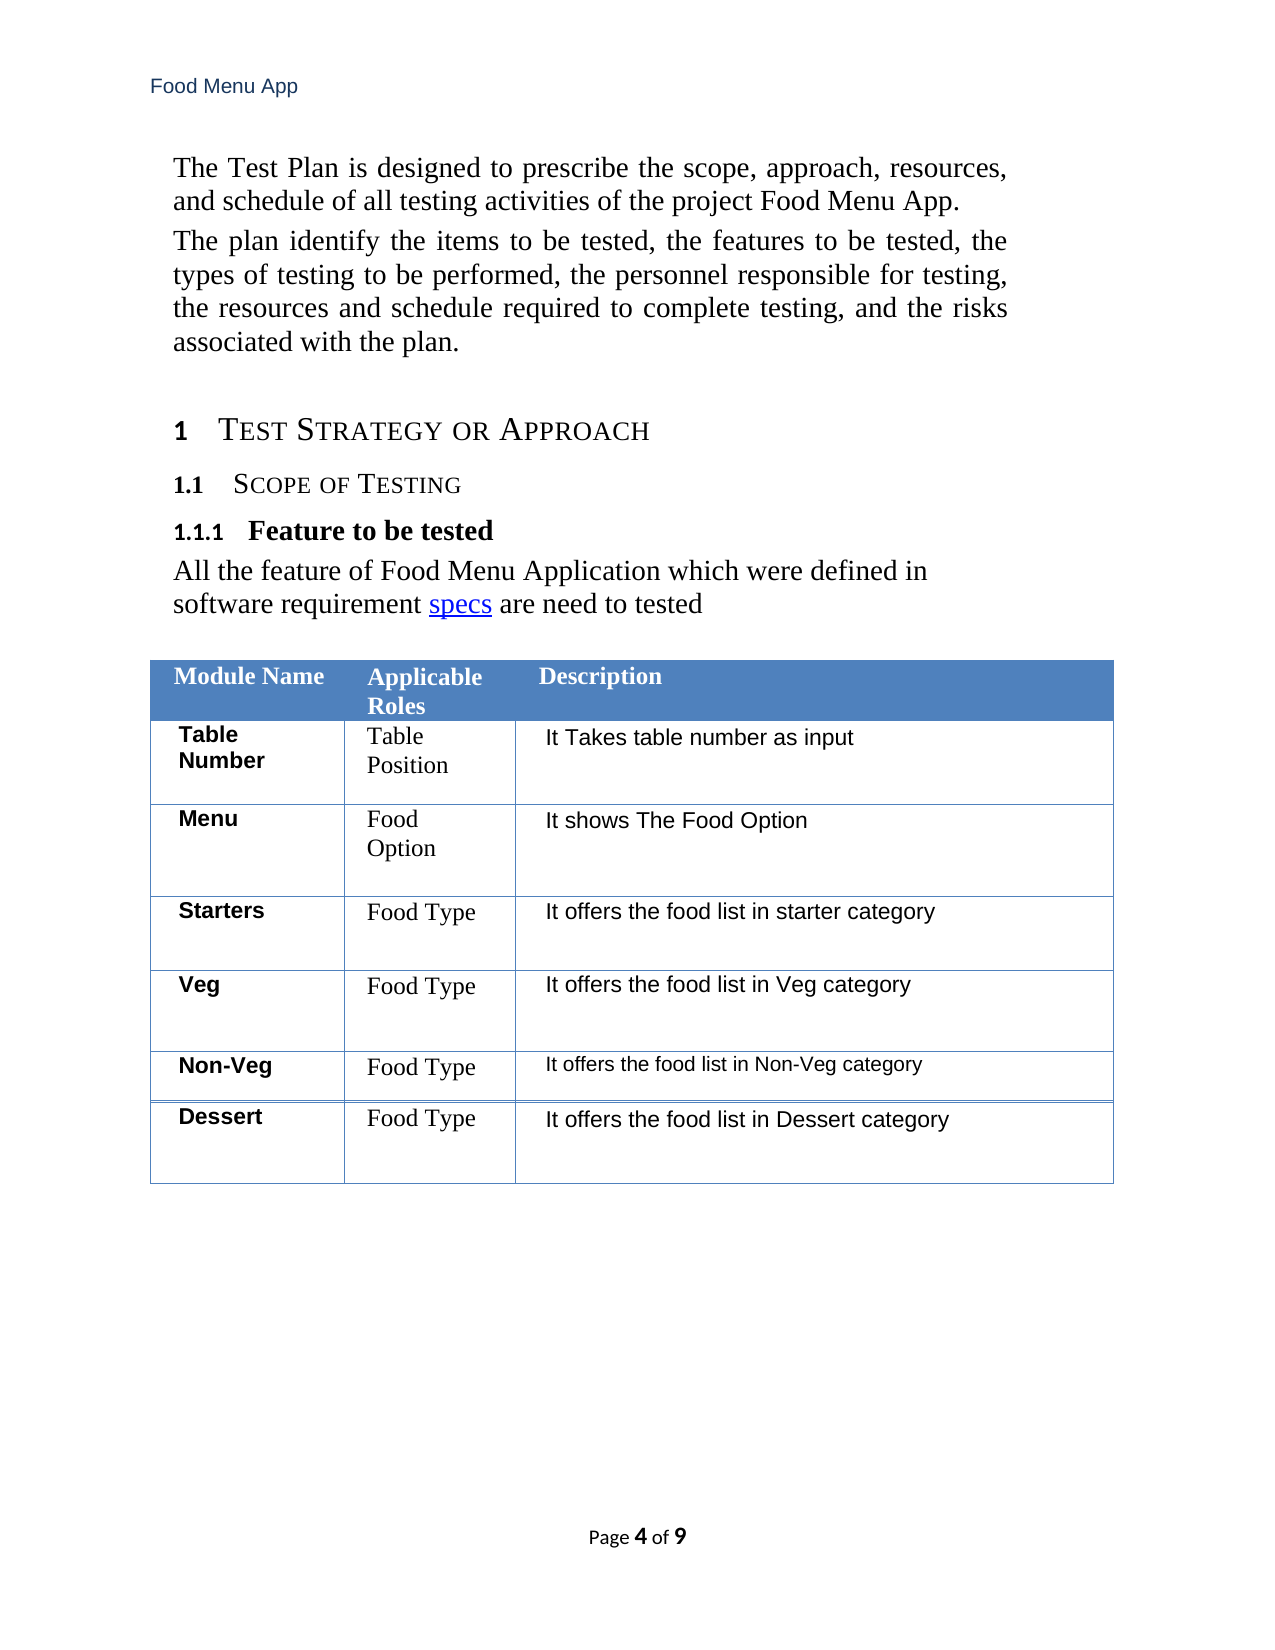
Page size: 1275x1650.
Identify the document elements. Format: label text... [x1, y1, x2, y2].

table_cell Food Type [345, 971, 515, 1051]
table_header Module Name [151, 661, 344, 720]
table_cell It offers the food list in starter category [516, 897, 1113, 970]
table_cell Food Type [345, 897, 515, 970]
table_cell It offers the food list in Dessert category [516, 1103, 1113, 1183]
text The Test Plan is designed to prescribe the scope, approach, resources, and schedule of all testing activities of the project Food Menu App. [173, 150, 1009, 217]
table_cell Food Type [345, 1103, 515, 1183]
table_cell Food Type [345, 1052, 515, 1100]
table_cell Menu [151, 805, 344, 896]
list Feature to be tested [173, 513, 1125, 546]
table_cell It Takes table number as input [516, 721, 1113, 803]
table_cell Non-Veg [151, 1052, 344, 1100]
subtitle Test Strategy or Approach [173, 409, 1125, 448]
table_cell It offers the food list in Non-Veg category [516, 1052, 1113, 1100]
text All the feature of Food Menu Application which were defined in software requirement specs are need to tested [173, 553, 1010, 620]
table_cell It shows The Food Option [516, 805, 1113, 896]
text The plan identify the items to be tested, the features to be tested, the types of testing to be performed, the personnel responsible for testing, the resources and schedule required to complete testing, and the risks associated with the plan. [173, 223, 1009, 357]
subtitle Scope of Testing [173, 467, 1125, 500]
table_cell Dessert [151, 1103, 344, 1183]
table_cell Table Number [151, 721, 344, 803]
table_cell Veg [151, 971, 344, 1051]
table_header Applicable Roles [345, 661, 515, 720]
table_cell Food Option [345, 805, 515, 896]
table_cell It offers the food list in Veg category [516, 971, 1113, 1051]
table_cell Table Position [345, 721, 515, 803]
table_cell Starters [151, 897, 344, 970]
table_header Description [516, 661, 1113, 720]
